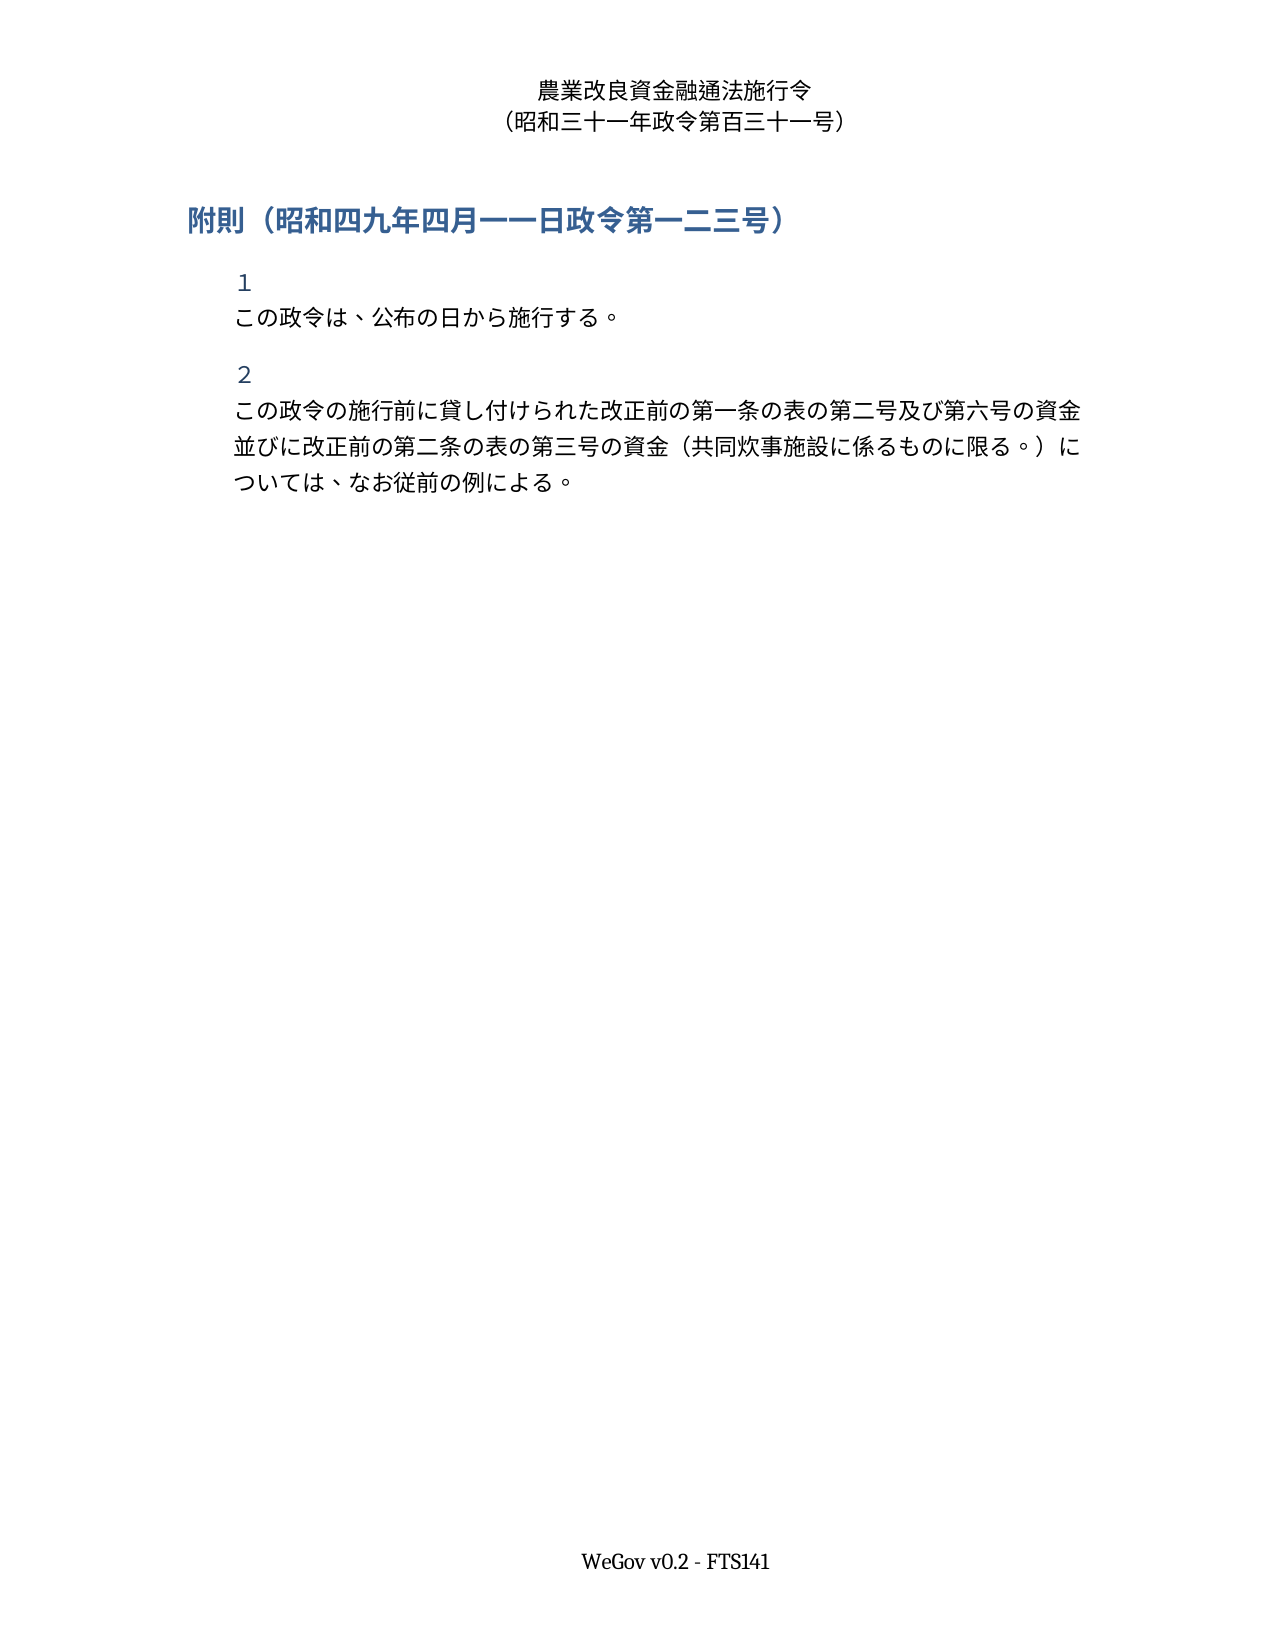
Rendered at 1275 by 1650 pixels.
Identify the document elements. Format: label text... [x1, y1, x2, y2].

text この政令は、公布の日から施行する。 [233, 302, 1087, 334]
subtitle １ [233, 266, 1087, 298]
subtitle 附則（昭和四九年四月一一日政令第一二三号） [187, 200, 1087, 240]
text この政令の施行前に貸し付けられた改正前の第一条の表の第二号及び第六号の資金並びに改正前の第二条の表の第三号の資金（共同炊事施設に係るものに限る。）については、なお従前の例による。 [233, 395, 1087, 498]
subtitle ２ [233, 359, 1087, 390]
